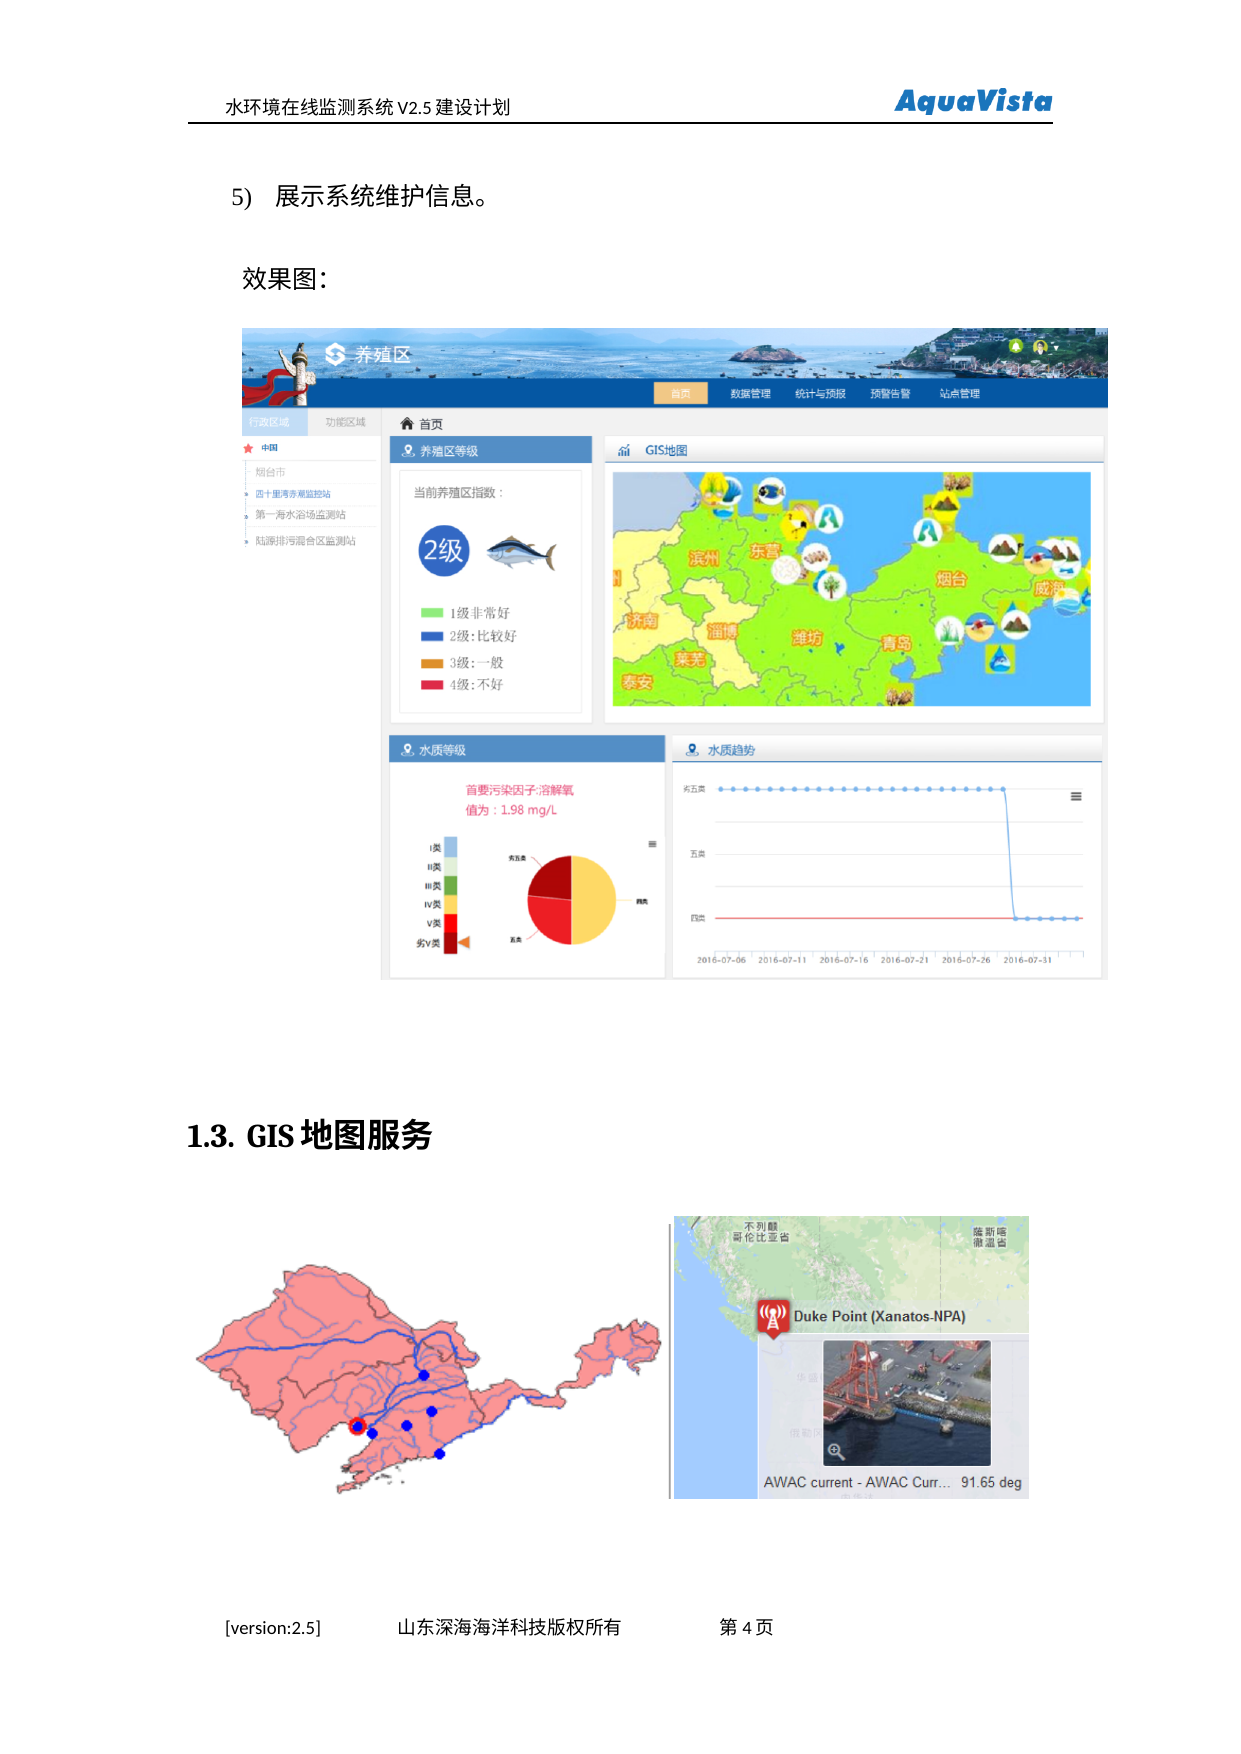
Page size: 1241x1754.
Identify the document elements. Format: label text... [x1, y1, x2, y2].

picture [242, 328, 1108, 980]
text 效果图： [242, 245, 1053, 310]
subtitle GIS地图服务 [187, 1101, 1053, 1166]
picture [187, 1216, 1029, 1499]
list 展示系统维护信息。 [231, 162, 1053, 227]
picture [893, 88, 1053, 115]
